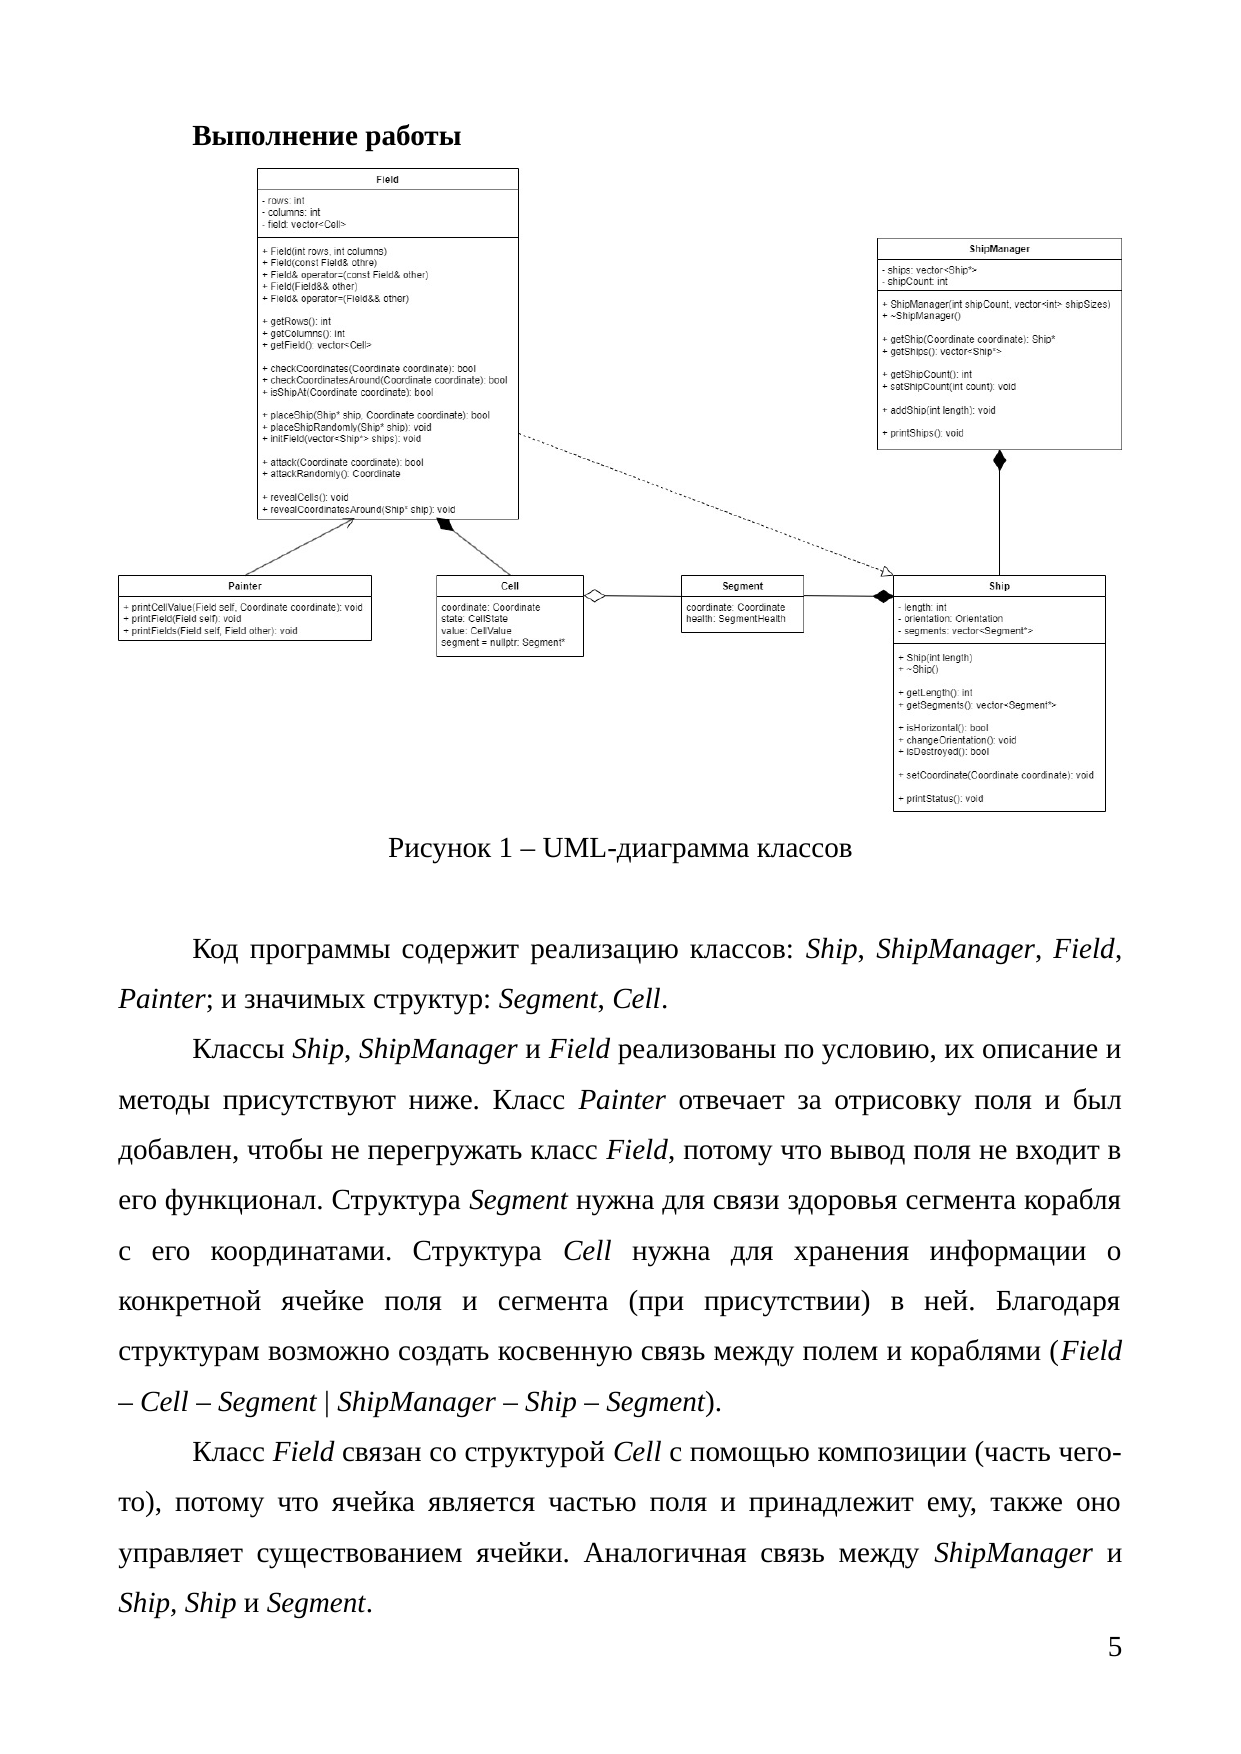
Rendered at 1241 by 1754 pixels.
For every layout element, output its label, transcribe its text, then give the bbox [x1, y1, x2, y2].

picture [118, 168, 1122, 814]
text Класс Field связан со структурой Cell с помощью композиции (часть чего-то), потому что ячейка является частью поля и принадлежит ему, также оно управляет существованием ячейки. Аналогичная связь между ShipManager и Ship, Ship и Segment. [118, 1434, 1122, 1618]
subtitle Выполнение работы [118, 118, 1122, 152]
text Код программы содержит реализацию классов: Ship, ShipManager, Field, Painter; и значимых структур: Segment, Cell. [118, 931, 1122, 1015]
text Рисунок 1 – UML-диаграмма классов [118, 830, 1122, 864]
text Классы Ship, ShipManager и Field реализованы по условию, их описание и методы присутствуют ниже. Класс Painter отвечает за отрисовку поля и был добавлен, чтобы не перегружать класс Field, потому что вывод поля не входит в его функционал. Структура Segment нужна для связи здоровья сегмента корабля с его координатами. Структура Cell нужна для хранения информации о конкретной ячейке поля и сегмента (при присутствии) в ней. Благодаря структурам возможно создать косвенную связь между полем и кораблями (Field – Cell – Segment | ShipManager – Ship – Segment). [118, 1032, 1122, 1417]
